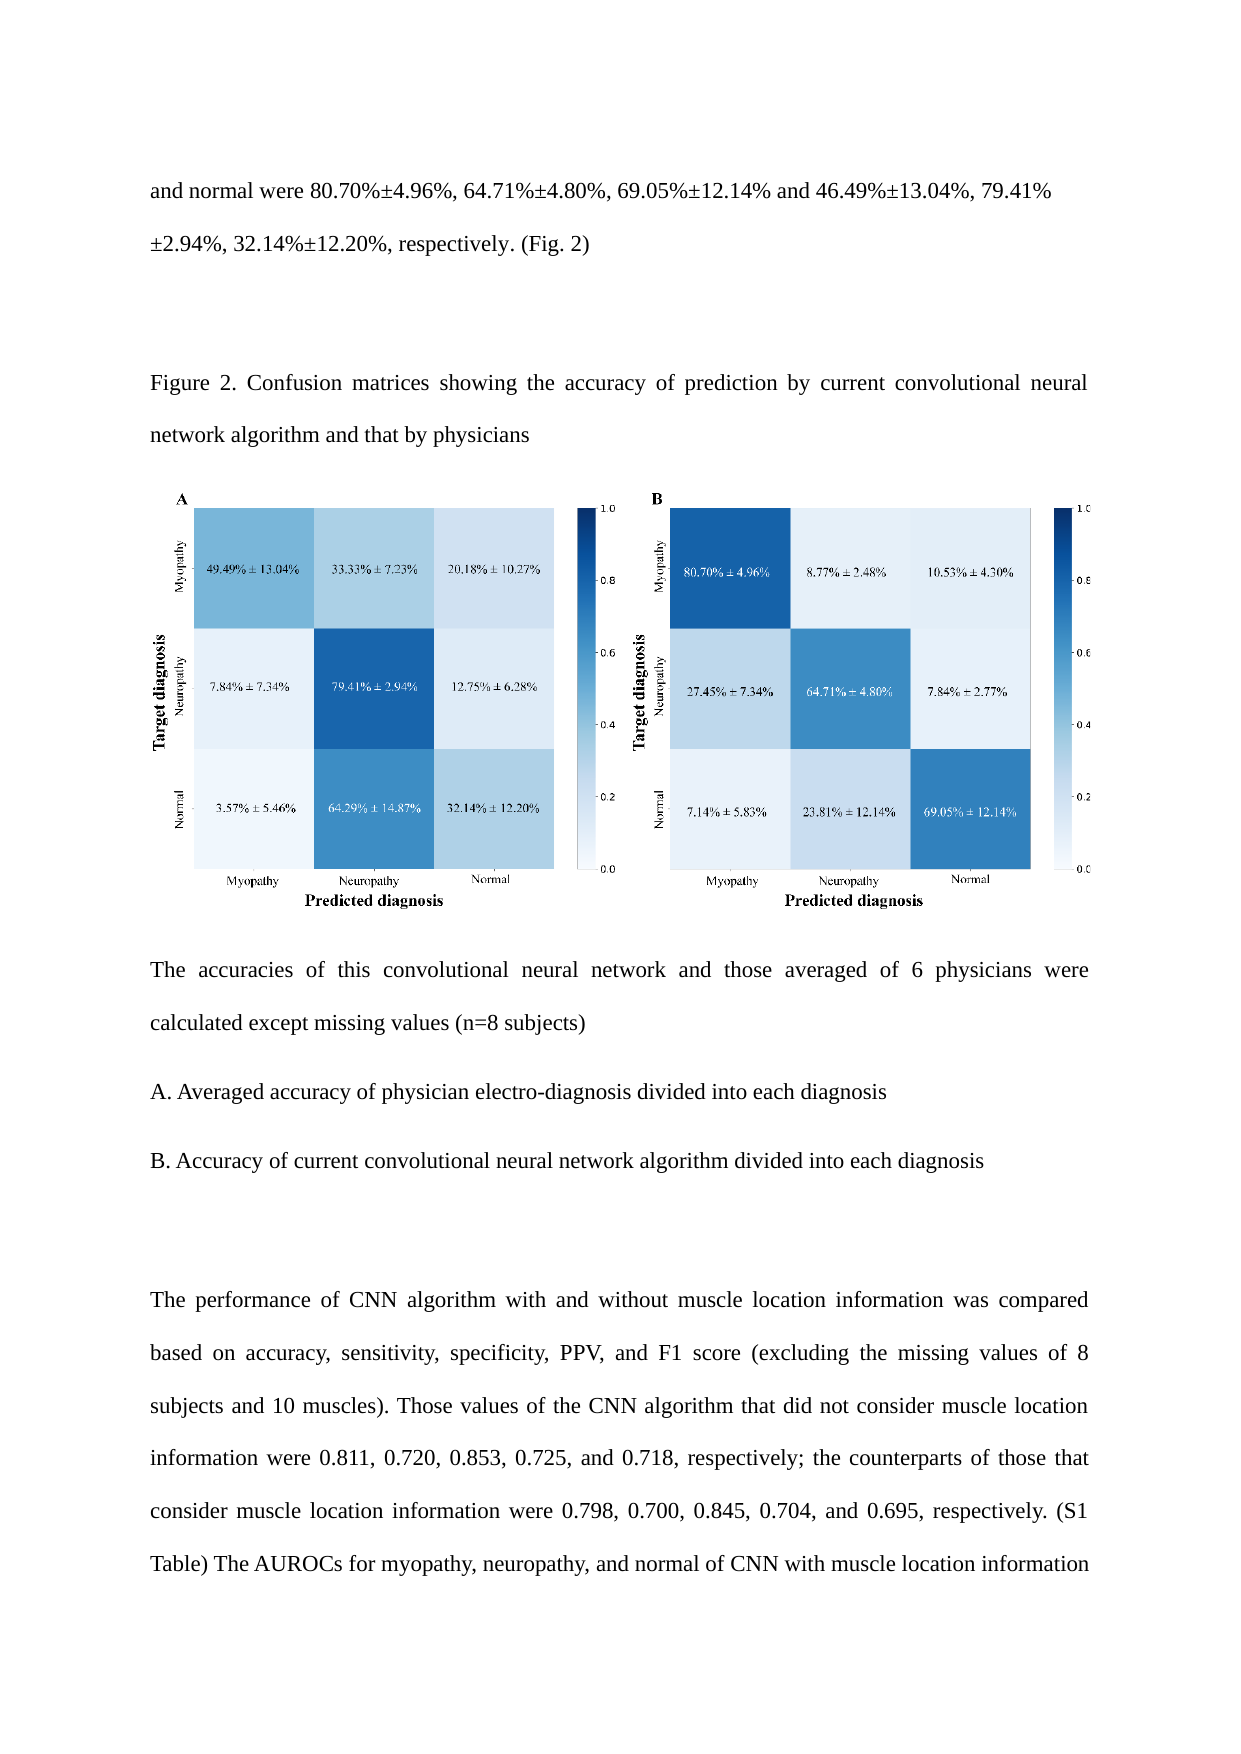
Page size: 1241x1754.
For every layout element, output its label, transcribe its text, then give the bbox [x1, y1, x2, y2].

text B. Accuracy of current convolutional neural network algorithm divided into each diagnosis [150, 1147, 1090, 1174]
text A. Averaged accuracy of physician electro-diagnosis divided into each diagnosis [150, 1078, 1090, 1104]
text The accuracies of this convolutional neural network and those averaged of 6 physicians were calculated except missing values (n=8 subjects) [150, 956, 1090, 1035]
text Figure 2. Confusion matrices showing the accuracy of prediction by current convolutional neural network algorithm and that by physicians [150, 369, 1090, 448]
picture [150, 490, 1091, 911]
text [150, 177, 1090, 256]
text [150, 1286, 1090, 1576]
